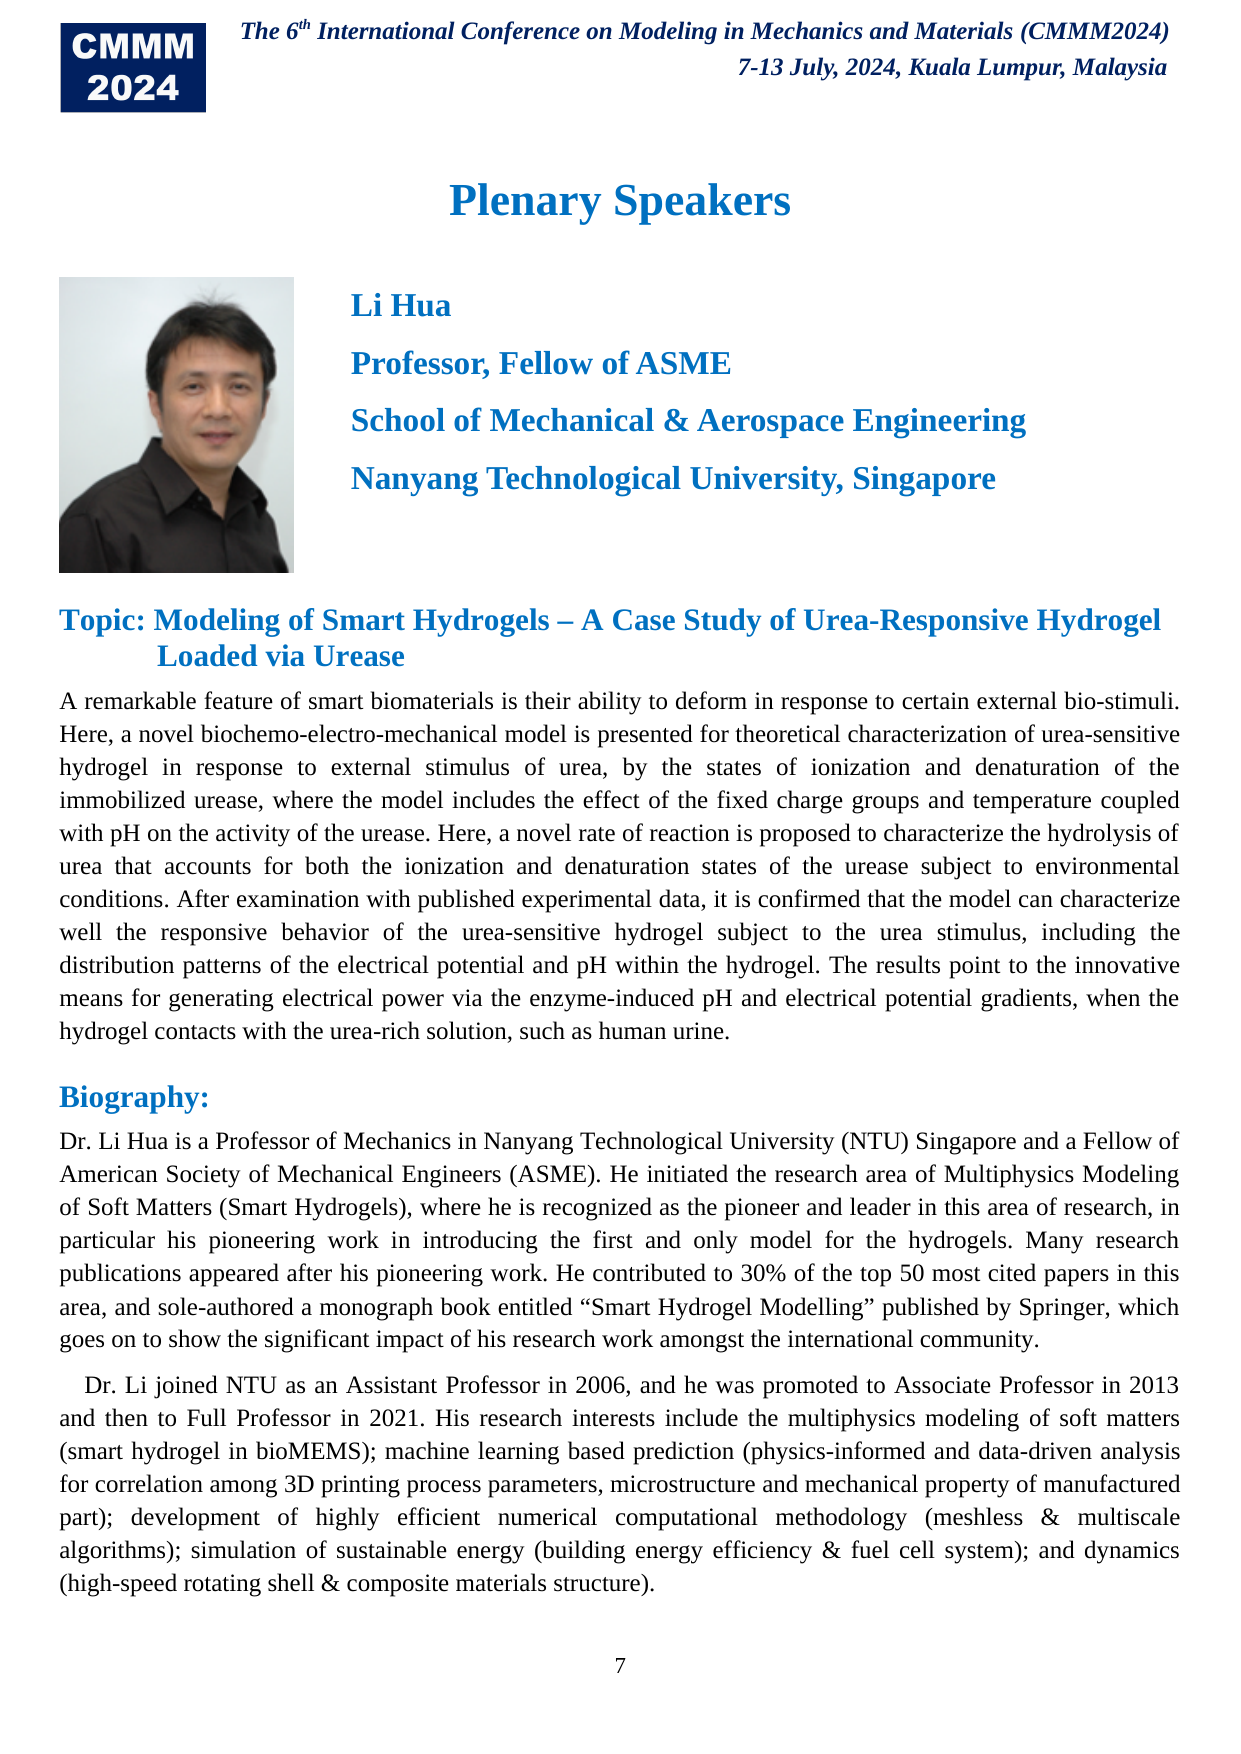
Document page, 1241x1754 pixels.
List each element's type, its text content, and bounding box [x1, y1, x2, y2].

picture [50, 15, 216, 130]
text A remarkable feature of smart biomaterials is their ability to deform in response to certain external bio-stimuli. Here, a novel biochemo-electro-mechanical model is presented for theoretical characterization of urea-sensitive hydrogel in response to external stimulus of urea, by the states of ionization and denaturation of the immobilized urease, where the model includes the effect of the fixed charge groups and temperature coupled with pH on the activity of the urease. Here, a novel rate of reaction is proposed to characterize the hydrolysis of urea that accounts for both the ionization and denaturation states of the urease subject to environmental conditions. After examination with published experimental data, it is confirmed that the model can characterize well the responsive behavior of the urea-sensitive hydrogel subject to the urea stimulus, including the distribution patterns of the electrical potential and pH within the hydrogel. The results point to the innovative means for generating electrical power via the enzyme-induced pH and electrical potential gradients, when the hydrogel contacts with the urea-rich solution, such as human urine. [59, 686, 1181, 1045]
text Dr. Li Hua is a Professor of Mechanics in Nanyang Technological University (NTU) Singapore and a Fellow of American Society of Mechanical Engineers (ASME). He initiated the research area of Multiphysics Modeling of Soft Matters (Smart Hydrogels), where he is recognized as the pioneer and leader in this area of research, in particular his pioneering work in introducing the first and only model for the hydrogels. Many research publications appeared after his pioneering work. He contributed to 30% of the top 50 most cited papers in this area, and sole-authored a monograph book entitled “Smart Hydrogel Modelling” published by Springer, which goes on to show the significant impact of his research work amongst the international community. [59, 1126, 1181, 1353]
text Biography: [59, 1078, 1181, 1114]
text Dr. Li joined NTU as an Assistant Professor in 2006, and he was promoted to Associate Professor in 2013 and then to Full Professor in 2021. His research interests include the multiphysics modeling of soft matters (smart hydrogel in bioMEMS); machine learning based prediction (physics-informed and data-driven analysis for correlation among 3D printing process parameters, microstructure and mechanical property of manufactured part); development of highly efficient numerical computational methodology (meshless & multiscale algorithms); simulation of sustainable energy (building energy efficiency & fuel cell system); and dynamics (high-speed rotating shell & composite materials structure). [59, 1370, 1181, 1597]
picture [59, 277, 294, 573]
text Plenary Speakers [59, 172, 1181, 225]
text Topic: Modeling of Smart Hydrogels – A Case Study of Urea-Responsive Hydrogel Loaded via Urease [59, 602, 1181, 673]
